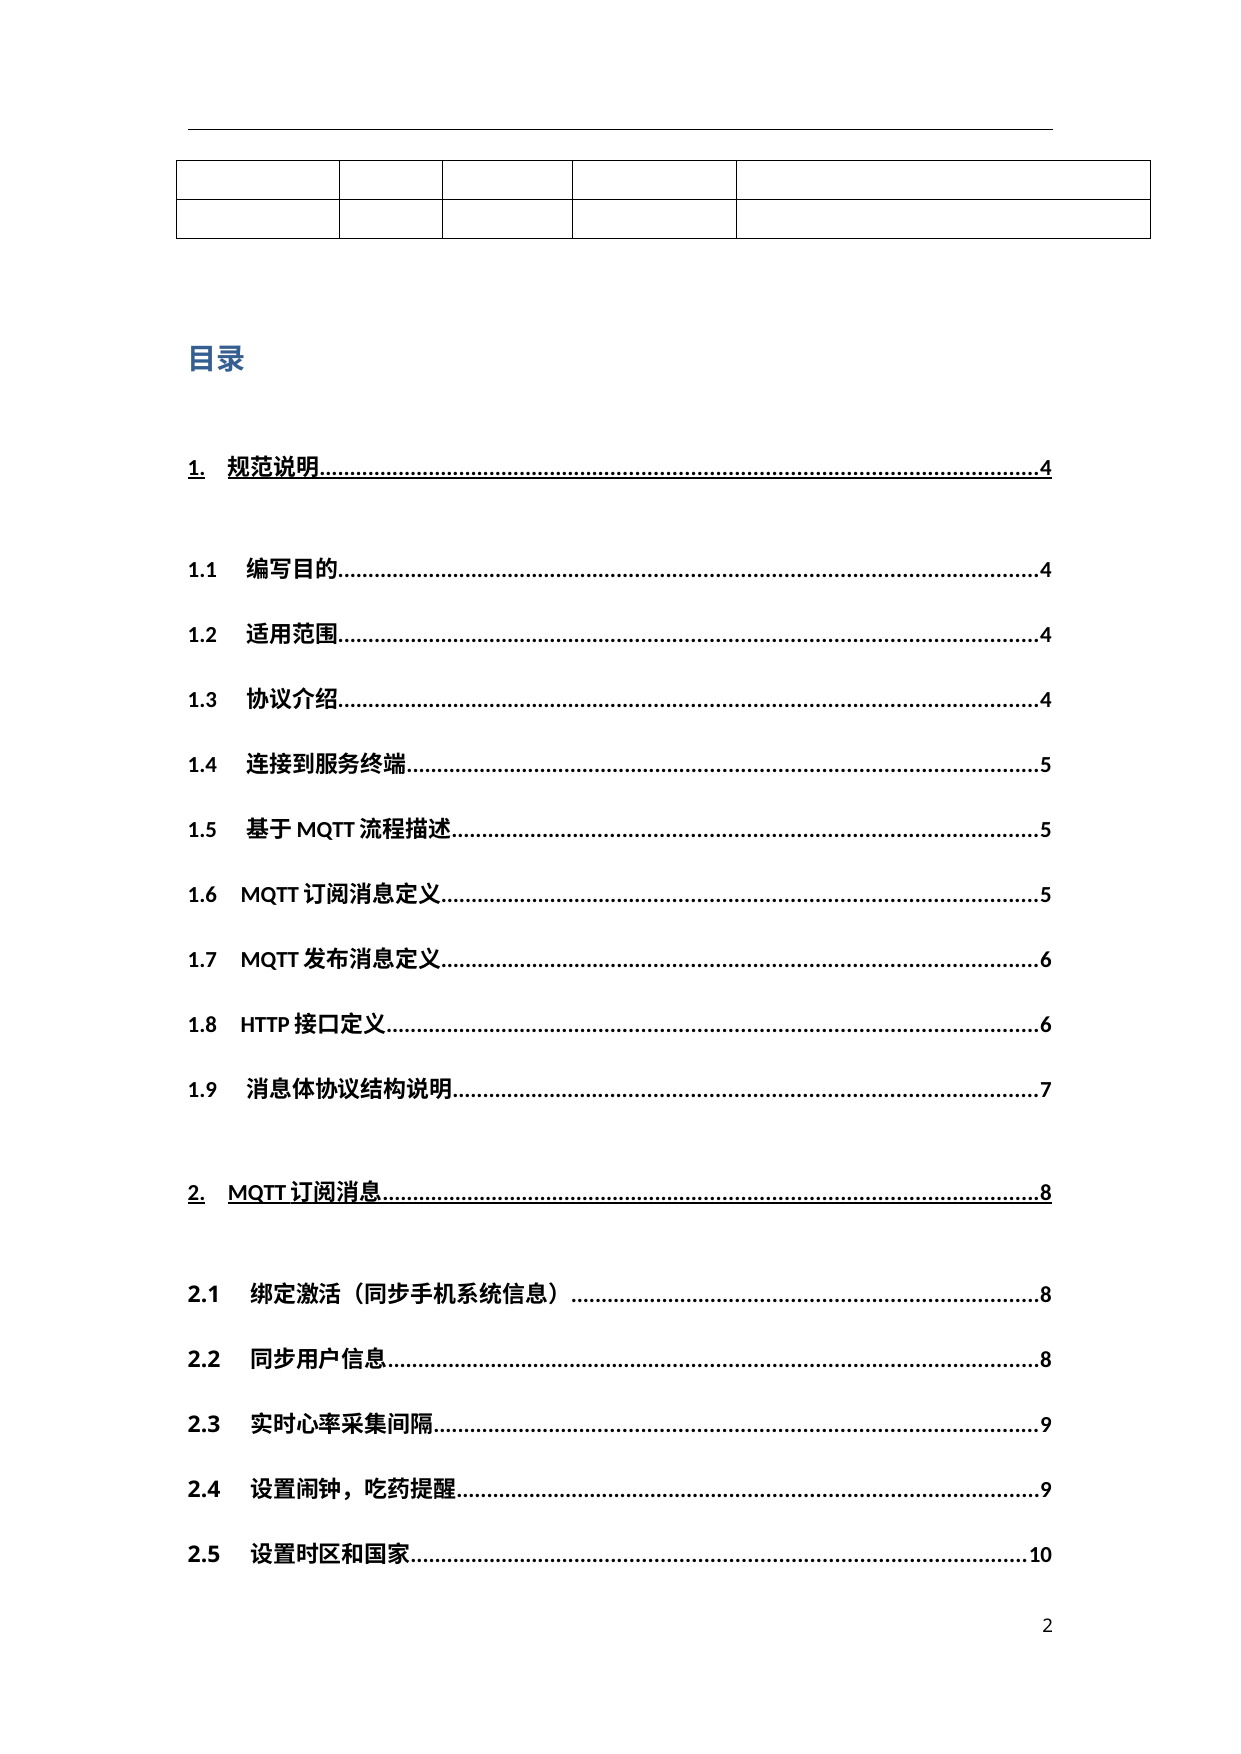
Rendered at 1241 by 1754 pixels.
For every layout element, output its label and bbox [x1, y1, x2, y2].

table_cell [443, 161, 572, 199]
table_cell [737, 200, 1150, 238]
table_cell [443, 200, 572, 238]
table_cell [340, 161, 442, 199]
table_cell [177, 161, 339, 199]
table_cell [177, 200, 339, 238]
table_cell [340, 200, 442, 238]
table_cell [573, 200, 736, 238]
table_cell [573, 161, 736, 199]
table_cell [737, 161, 1150, 199]
